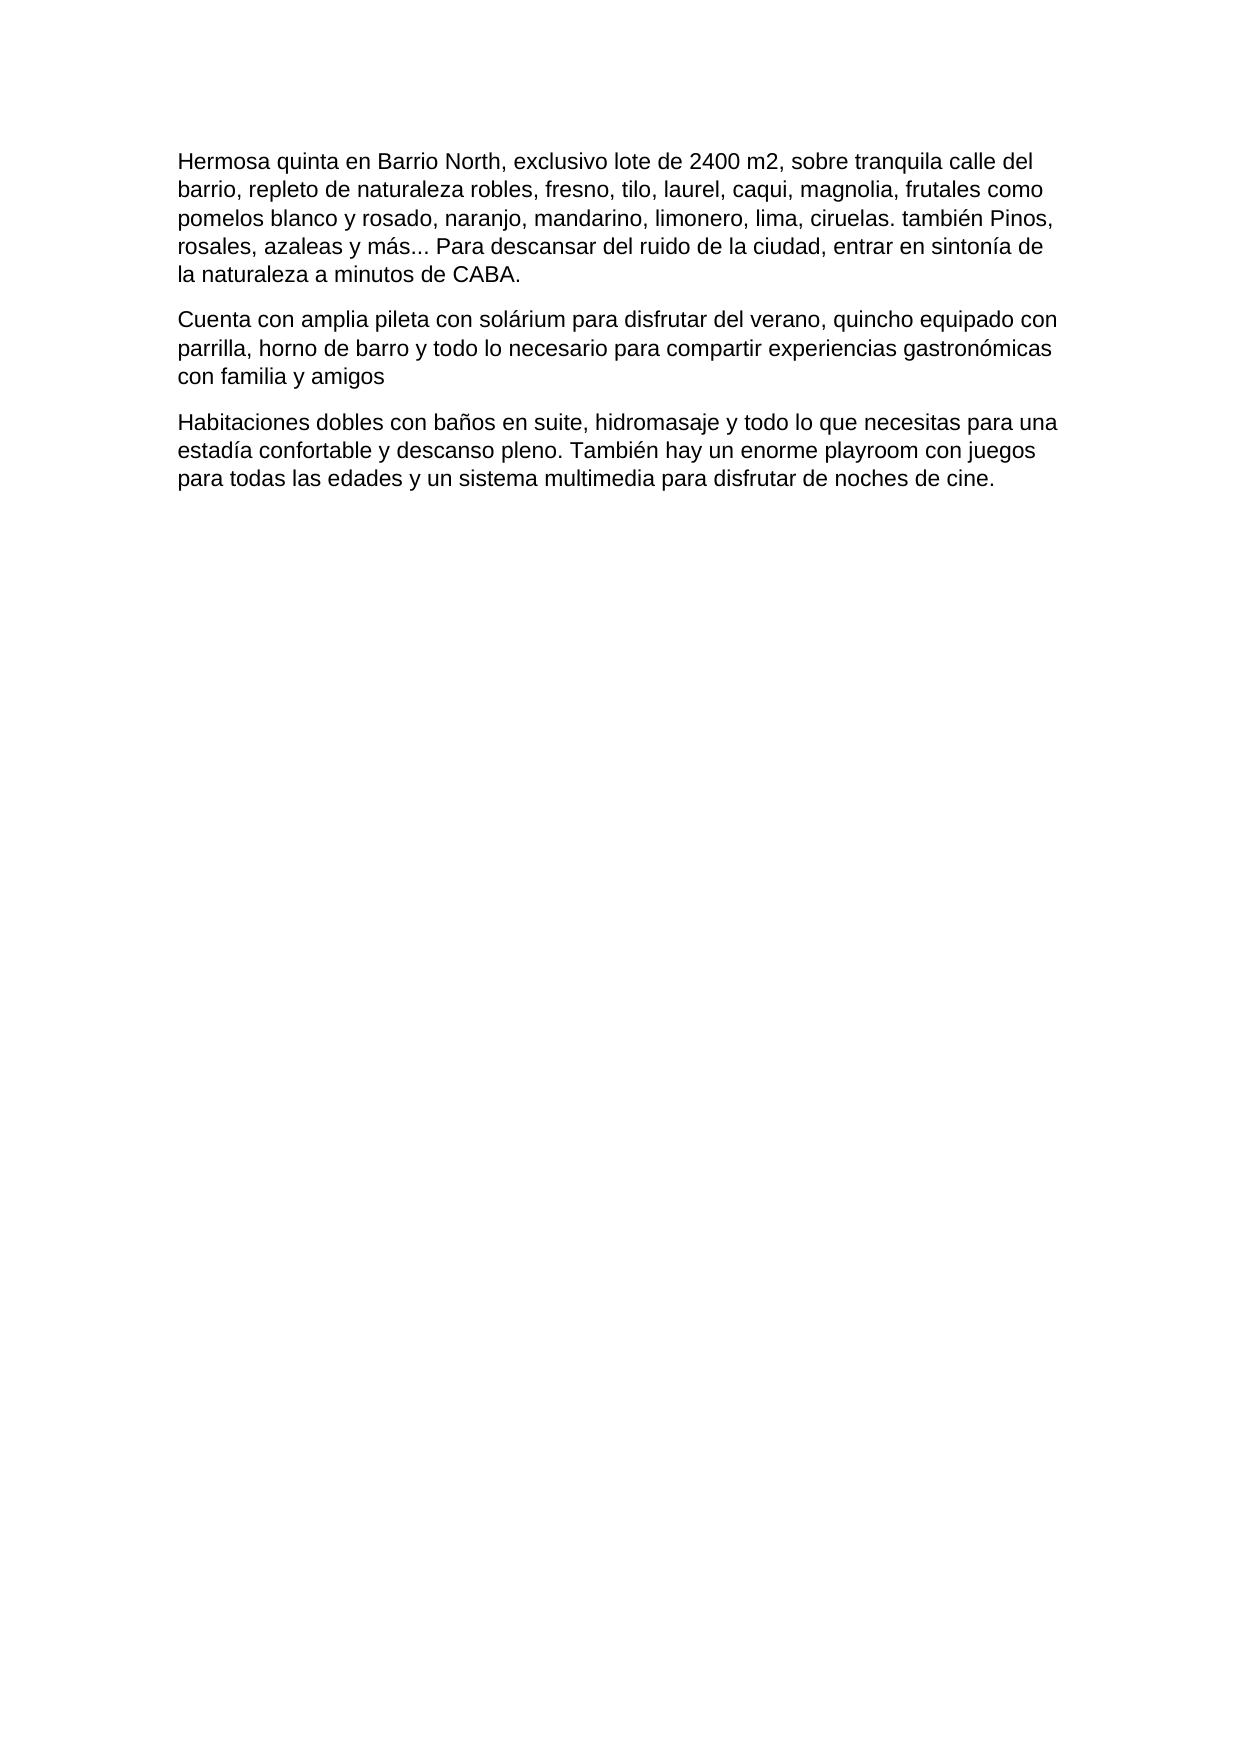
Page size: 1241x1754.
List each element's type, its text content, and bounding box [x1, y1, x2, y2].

text Cuenta con amplia pileta con solárium para disfrutar del verano, quincho equipado con parrilla, horno de barro y todo lo necesario para compartir experiencias gastronómicas con familia y amigos [177, 306, 1063, 390]
text Hermosa quinta en Barrio North, exclusivo lote de 2400 m2, sobre tranquila calle del barrio, repleto de naturaleza robles, fresno, tilo, laurel, caqui, magnolia, frutales como pomelos blanco y rosado, naranjo, mandarino, limonero, lima, ciruelas. también Pinos, rosales, azaleas y más... Para descansar del ruido de la ciudad, entrar en sintonía de la naturaleza a minutos de CABA. [177, 148, 1063, 288]
text Habitaciones dobles con baños en suite, hidromasaje y todo lo que necesitas para una estadía confortable y descanso pleno. También hay un enorme playroom con juegos para todas las edades y un sistema multimedia para disfrutar de noches de cine. [177, 408, 1063, 492]
